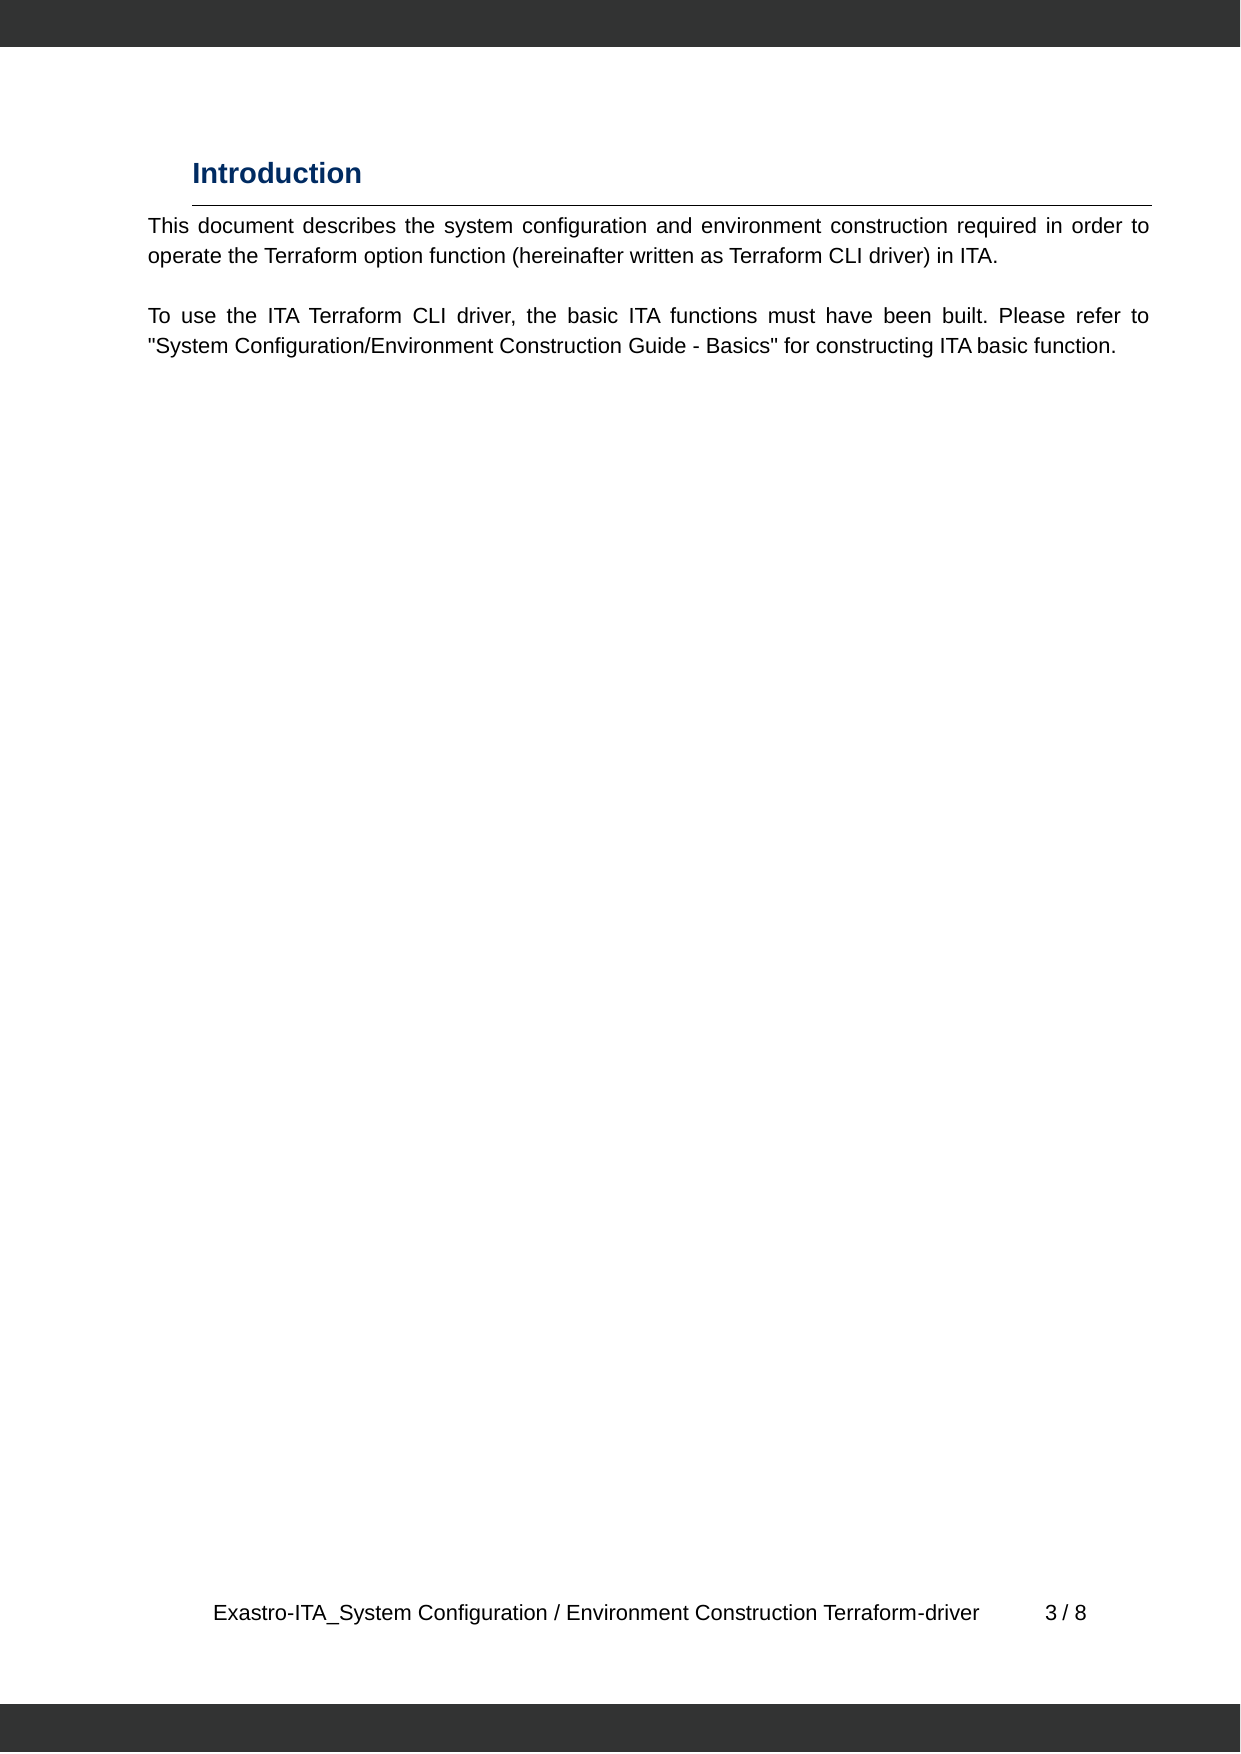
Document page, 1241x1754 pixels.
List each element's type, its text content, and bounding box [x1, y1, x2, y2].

text To use the ITA Terraform CLI driver, the basic ITA functions must have been built. Please refer to "System Configuration/Environment Construction Guide - Basics" for constructing ITA basic function. [148, 300, 1152, 360]
subtitle Introduction [192, 143, 1152, 205]
text This document describes the system configuration and environment construction required in order to operate the Terraform option function (hereinafter written as Terraform CLI driver) in ITA. [148, 211, 1152, 271]
picture [0, 0, 1241, 47]
picture [0, 1704, 1241, 1752]
